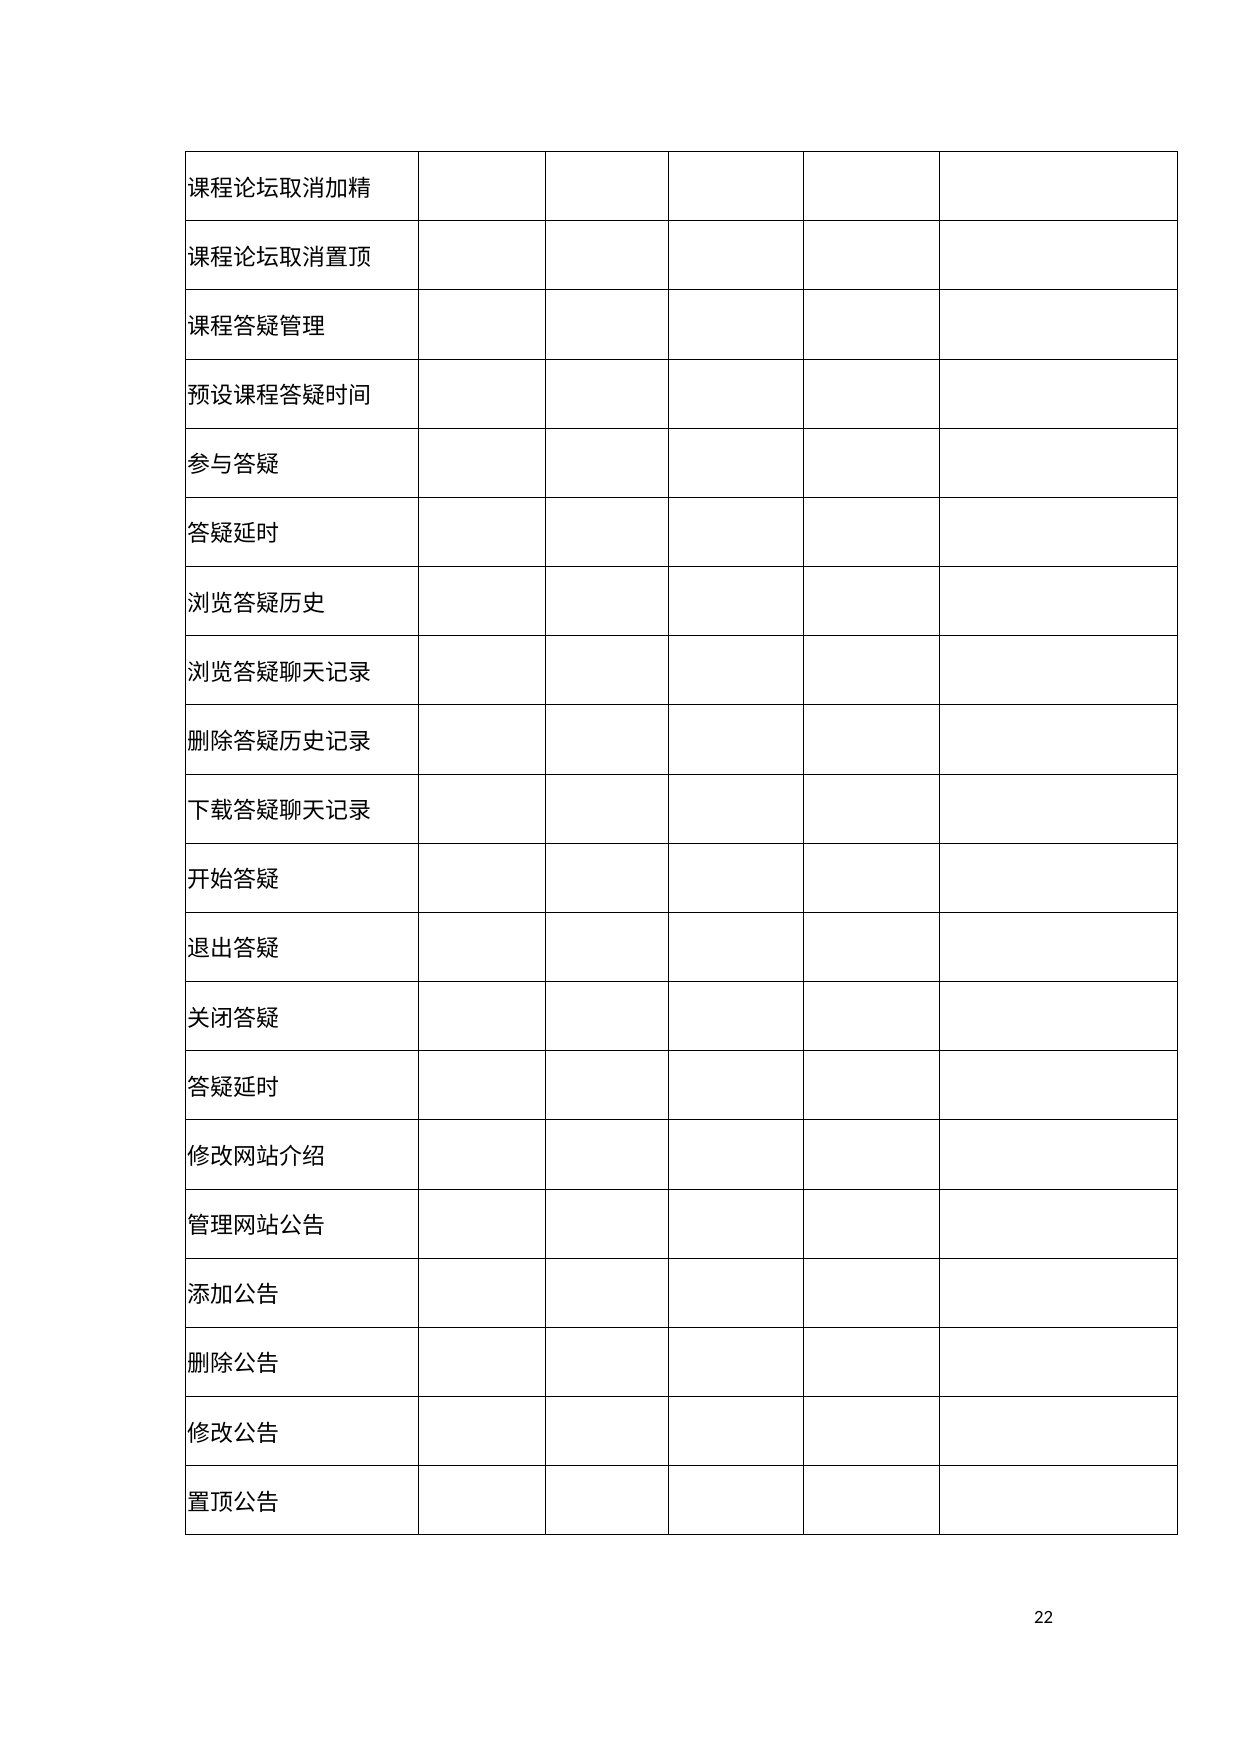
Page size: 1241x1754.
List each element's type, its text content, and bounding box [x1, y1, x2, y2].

table_cell [419, 221, 545, 289]
table_cell [669, 429, 803, 497]
table_cell [419, 429, 545, 497]
table_cell [419, 567, 545, 635]
table_cell 下载答疑聊天记录 [186, 775, 418, 843]
table_cell [546, 913, 668, 981]
table_cell [940, 498, 1177, 566]
table_cell [804, 221, 939, 289]
table_cell [940, 221, 1177, 289]
table_cell [804, 429, 939, 497]
table_cell 课程论坛取消加精 [186, 152, 418, 220]
table_cell [804, 1328, 939, 1396]
table_cell [804, 1259, 939, 1327]
table_cell [546, 360, 668, 428]
table_cell 退出答疑 [186, 913, 418, 981]
table_cell [419, 1259, 545, 1327]
table_cell [804, 1466, 939, 1534]
table_cell [669, 1259, 803, 1327]
table_cell 关闭答疑 [186, 982, 418, 1050]
table_cell [804, 775, 939, 843]
table_cell 答疑延时 [186, 1051, 418, 1119]
table_cell [669, 1120, 803, 1188]
table_cell [940, 775, 1177, 843]
table_cell [546, 982, 668, 1050]
table_cell [940, 1466, 1177, 1534]
table_cell [804, 567, 939, 635]
table_cell [546, 152, 668, 220]
table_cell [419, 1397, 545, 1465]
table_cell [546, 1190, 668, 1258]
table_cell [669, 221, 803, 289]
table_cell [546, 705, 668, 773]
table_cell [940, 705, 1177, 773]
table_cell 浏览答疑聊天记录 [186, 636, 418, 704]
table_cell [546, 1397, 668, 1465]
table_cell [669, 775, 803, 843]
table_cell [940, 844, 1177, 912]
table_cell [669, 1466, 803, 1534]
table_cell [804, 1051, 939, 1119]
table_cell [419, 1190, 545, 1258]
table_cell [940, 429, 1177, 497]
table_cell [940, 1259, 1177, 1327]
table_cell [669, 152, 803, 220]
table_cell [546, 221, 668, 289]
table_cell 删除答疑历史记录 [186, 705, 418, 773]
table_cell [804, 498, 939, 566]
table_cell [546, 1466, 668, 1534]
table_cell [546, 844, 668, 912]
table_cell [419, 1120, 545, 1188]
table_cell [940, 360, 1177, 428]
table_cell [669, 1051, 803, 1119]
table_cell [804, 1120, 939, 1188]
table_cell [940, 1397, 1177, 1465]
table_cell 修改公告 [186, 1397, 418, 1465]
table_cell [419, 636, 545, 704]
table_cell 修改网站介绍 [186, 1120, 418, 1188]
table_cell [669, 290, 803, 358]
table_cell [419, 1051, 545, 1119]
table_cell [669, 567, 803, 635]
table_cell [419, 290, 545, 358]
table_cell 参与答疑 [186, 429, 418, 497]
table_cell [546, 567, 668, 635]
table_cell 预设课程答疑时间 [186, 360, 418, 428]
table_cell [546, 1328, 668, 1396]
table_cell [669, 1397, 803, 1465]
table_cell [546, 290, 668, 358]
table_cell [419, 1466, 545, 1534]
table_cell [940, 152, 1177, 220]
table_cell [804, 290, 939, 358]
table_cell [669, 1190, 803, 1258]
table_cell [940, 567, 1177, 635]
table_cell [940, 1120, 1177, 1188]
table_cell 删除公告 [186, 1328, 418, 1396]
table_cell [804, 844, 939, 912]
table_cell [669, 1328, 803, 1396]
table_cell [419, 982, 545, 1050]
table_cell [546, 1120, 668, 1188]
table_cell [419, 360, 545, 428]
table_cell [546, 429, 668, 497]
table_cell 开始答疑 [186, 844, 418, 912]
table_cell [940, 1051, 1177, 1119]
table_cell [669, 636, 803, 704]
table_cell [804, 636, 939, 704]
table_cell [419, 705, 545, 773]
table_cell [940, 1190, 1177, 1258]
table_cell 置顶公告 [186, 1466, 418, 1534]
table_cell 管理网站公告 [186, 1190, 418, 1258]
table_cell [940, 1328, 1177, 1396]
table_cell [669, 705, 803, 773]
table_cell 浏览答疑历史 [186, 567, 418, 635]
table_cell [669, 498, 803, 566]
table_cell [419, 913, 545, 981]
table_cell [940, 913, 1177, 981]
table_cell [804, 982, 939, 1050]
table_cell [669, 982, 803, 1050]
table_cell [419, 844, 545, 912]
table_cell [804, 705, 939, 773]
table_cell [419, 152, 545, 220]
table_cell [940, 636, 1177, 704]
table_cell [940, 982, 1177, 1050]
table_cell [669, 844, 803, 912]
table_cell [419, 775, 545, 843]
table_cell [669, 360, 803, 428]
table_cell 答疑延时 [186, 498, 418, 566]
table_cell [940, 290, 1177, 358]
table_cell [546, 1051, 668, 1119]
table_cell 课程答疑管理 [186, 290, 418, 358]
table_cell 添加公告 [186, 1259, 418, 1327]
table_cell [804, 913, 939, 981]
table_cell [546, 775, 668, 843]
table_cell 课程论坛取消置顶 [186, 221, 418, 289]
table_cell [804, 360, 939, 428]
table_cell [804, 1190, 939, 1258]
table_cell [419, 1328, 545, 1396]
table_cell [804, 1397, 939, 1465]
table_cell [546, 498, 668, 566]
table_cell [546, 636, 668, 704]
table_cell [419, 498, 545, 566]
table_cell [546, 1259, 668, 1327]
table_cell [669, 913, 803, 981]
table_cell [804, 152, 939, 220]
